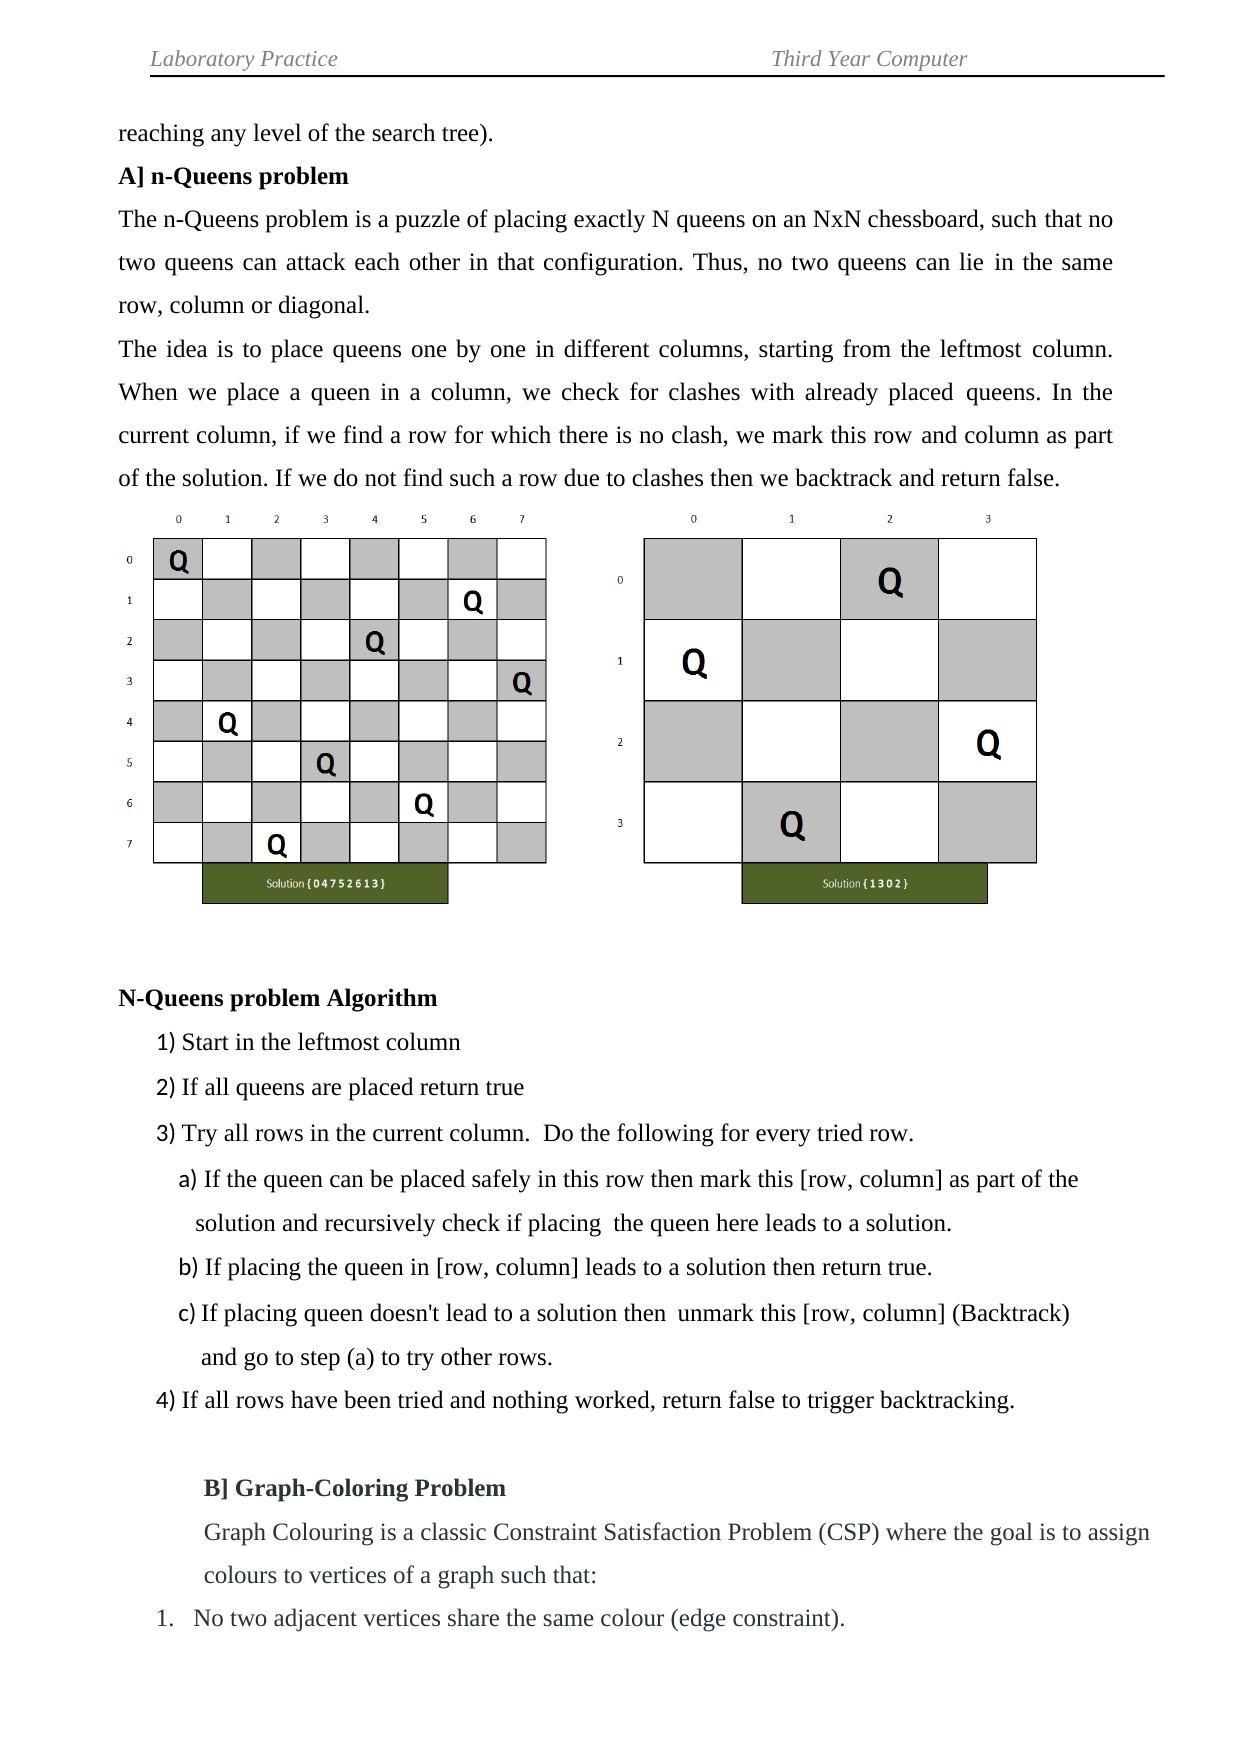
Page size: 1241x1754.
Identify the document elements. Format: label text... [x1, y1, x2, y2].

subtitle A] n-Queens problem [118, 161, 1181, 190]
subtitle N-Queens problem Algorithm [118, 983, 1181, 1011]
text The idea is to place queens one by one in different columns, starting from the leftmost column. When we place a queen in a column, we check for clashes with already placed queens. In the current column, if we find a row for which there is no clash, we mark this row and column as part of the solution. If we do not find such a row due to clashes then we backtrack and return false. [118, 334, 1113, 492]
list If all queens are placed return true [156, 1071, 1181, 1102]
subtitle No two adjacent vertices share the same colour (edge constraint). [156, 1603, 1181, 1632]
picture [118, 506, 1059, 925]
list If all rows have been tried and nothing worked, return false to trigger backtracking. [156, 1385, 1181, 1415]
list Start in the leftmost column [156, 1026, 1181, 1056]
subtitle Graph Colouring is a classic Constraint Satisfaction Problem (CSP) where the goal is to assign colours to vertices of a graph such that: [203, 1517, 1181, 1588]
list Try all rows in the current column. Do the following for every tried row. [156, 1117, 1181, 1148]
list If placing queen doesn't lead to a solution then unmark this [row, column] (Backtrack) and go to step (a) to try other rows. [178, 1297, 1093, 1370]
list If placing the queen in [row, column] leads to a solution then return true. [178, 1251, 1181, 1281]
subtitle B] Graph-Coloring Problem [203, 1473, 1181, 1502]
text The n-Queens problem is a puzzle of placing exactly N queens on an NxN chessboard, such that no two queens can attack each other in that configuration. Thus, no two queens can lie in the same row, column or diagonal. [118, 204, 1113, 319]
list If the queen can be placed safely in this row then mark this [row, column] as part of the solution and recursively check if placing the queen here leads to a solution. [178, 1163, 1111, 1237]
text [118, 118, 1113, 147]
